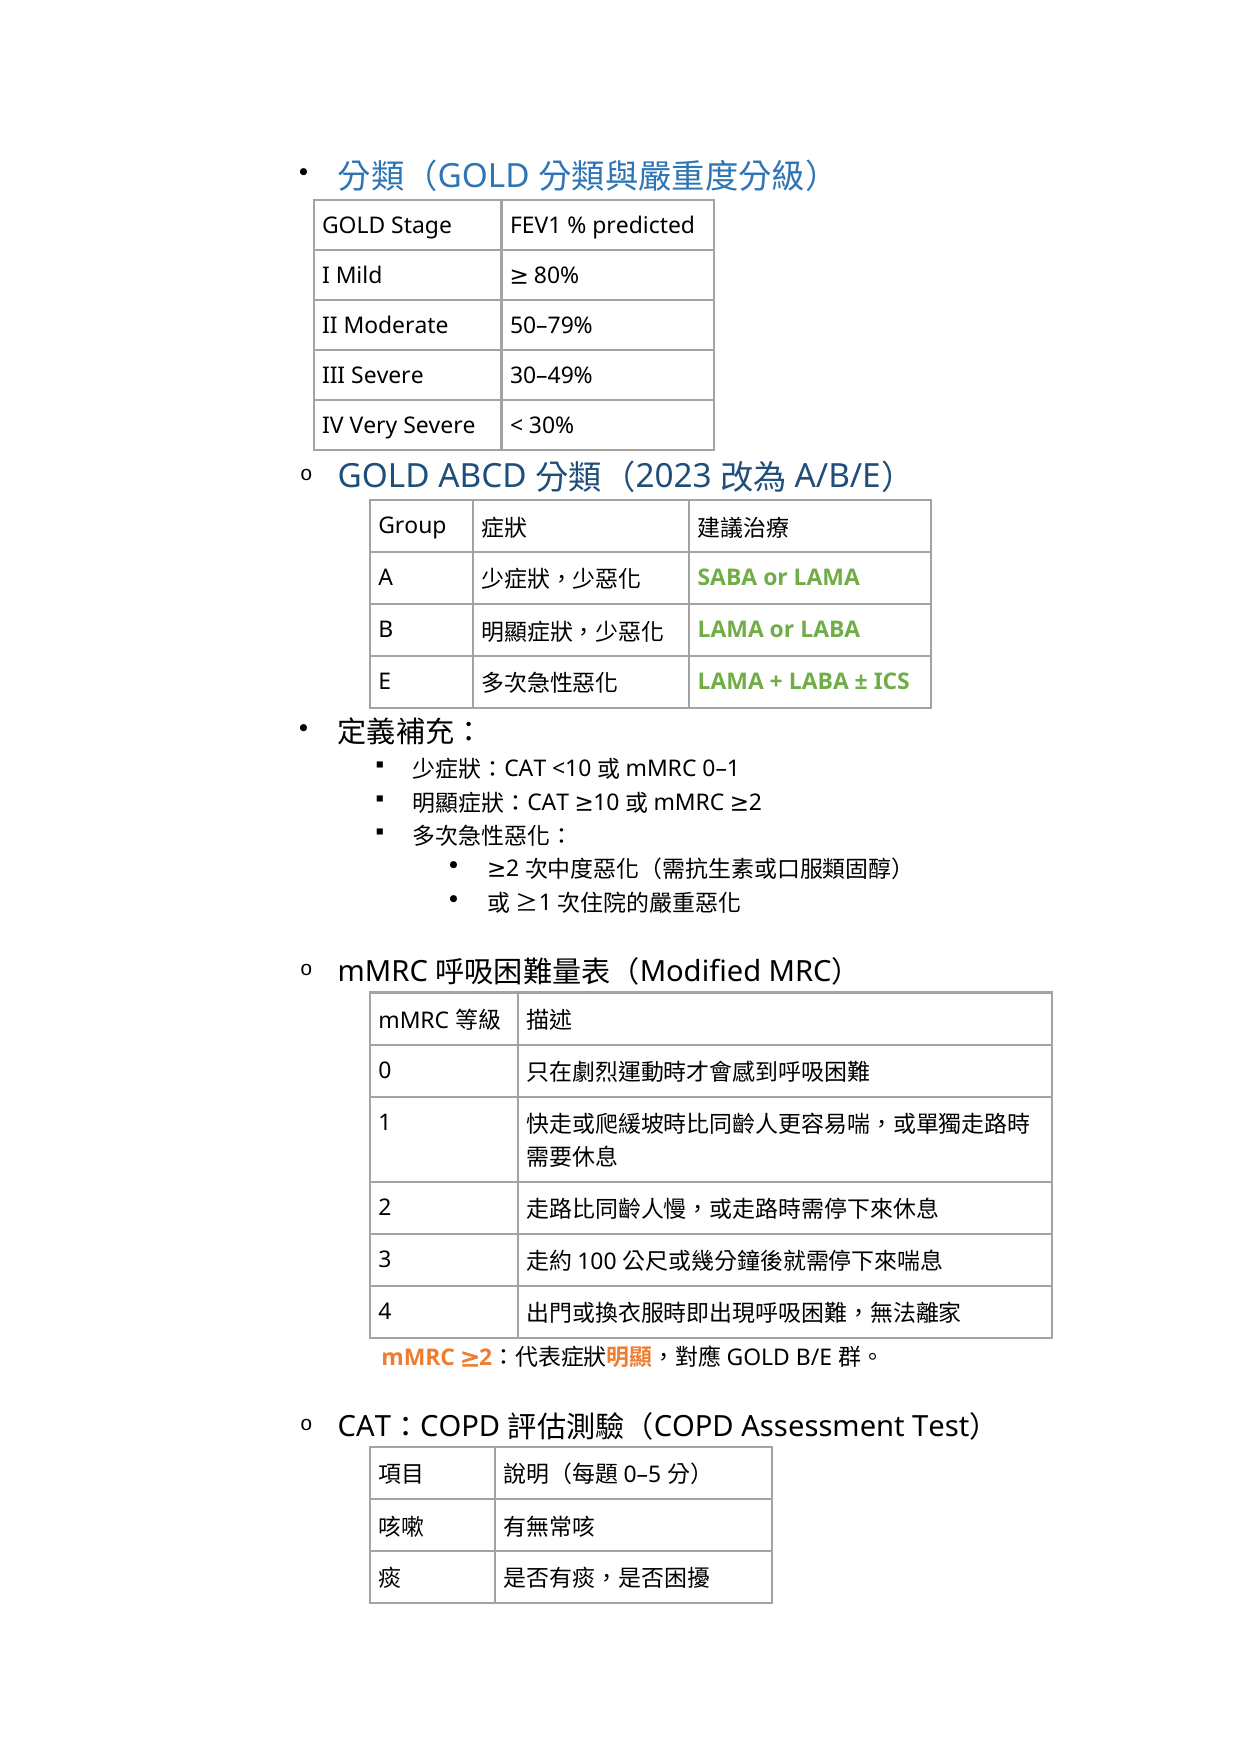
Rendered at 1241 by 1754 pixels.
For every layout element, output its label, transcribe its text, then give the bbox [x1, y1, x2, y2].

table_cell 走路比同齡人慢，或走路時需停下來休息 [519, 1183, 1051, 1233]
table_cell 少症狀，少惡化 [474, 553, 688, 603]
list CAT：COPD 評估測驗（COPD Assessment Test） [300, 1403, 1053, 1446]
table_cell B [371, 605, 472, 655]
table_cell III Severe [315, 351, 500, 398]
table_cell LAMA or LABA [690, 605, 930, 655]
table_cell 有無常咳 [496, 1500, 771, 1550]
table_cell I Mild [315, 251, 500, 298]
table_header GOLD Stage [315, 201, 500, 248]
table_cell 多次急性惡化 [474, 657, 688, 707]
table_cell 明顯症狀，少惡化 [474, 605, 688, 655]
list 明顯症狀：CAT ≥10 或 mMRC ≥2 [375, 784, 1053, 818]
table_cell 2 [371, 1183, 517, 1233]
table_cell 1 [371, 1098, 517, 1181]
table_cell 出門或換衣服時即出現呼吸困難，無法離家 [519, 1287, 1051, 1337]
table_cell ≥ 80% [503, 251, 713, 298]
table_header FEV1 % predicted [503, 201, 713, 248]
list GOLD ABCD 分類（2023 改為 A/B/E） [300, 451, 1053, 499]
table_cell 0 [371, 1046, 517, 1096]
table_cell < 30% [503, 401, 713, 448]
table_cell 是否有痰，是否困擾 [496, 1552, 771, 1602]
table_cell 3 [371, 1235, 517, 1285]
table_cell 只在劇烈運動時才會感到呼吸困難 [519, 1046, 1051, 1096]
table_cell A [371, 553, 472, 603]
list 少症狀：CAT <10 或 mMRC 0–1 [375, 751, 1053, 784]
table_header mMRC 等級 [371, 994, 517, 1043]
table_cell 快走或爬緩坡時比同齡人更容易喘，或單獨走路時需要休息 [519, 1098, 1051, 1181]
table_header 項目 [371, 1448, 494, 1498]
table_header 症狀 [474, 501, 688, 551]
table_cell LAMA + LABA ± ICS [690, 657, 930, 707]
table_cell 4 [371, 1287, 517, 1337]
table_header 描述 [519, 994, 1051, 1043]
table_cell IV Very Severe [315, 401, 500, 448]
table_cell E [371, 657, 472, 707]
list 或 ≥1 次住院的嚴重惡化 [450, 884, 1053, 918]
table_cell II Moderate [315, 301, 500, 348]
list 分類（GOLD 分類與嚴重度分級） [300, 150, 1053, 198]
list mMRC 呼吸困難量表（Modified MRC） [300, 949, 1053, 991]
table_header Group [371, 501, 472, 551]
table_cell 走約 100 公尺或幾分鐘後就需停下來喘息 [519, 1235, 1051, 1285]
table_header 建議治療 [690, 501, 930, 551]
table_cell SABA or LAMA [690, 553, 930, 603]
list 多次急性惡化： [375, 818, 1053, 851]
list 定義補充： [300, 709, 1053, 751]
table_cell 50–79% [503, 301, 713, 348]
list ≥2 次中度惡化（需抗生素或口服類固醇） [450, 851, 1053, 884]
table_header 說明（每題 0–5 分） [496, 1448, 771, 1498]
table_cell 痰 [371, 1552, 494, 1602]
table_cell 30–49% [503, 351, 713, 398]
text mMRC ≥2：代表症狀明顯，對應 GOLD B/E 群。 [375, 1339, 1053, 1372]
table_cell 咳嗽 [371, 1500, 494, 1550]
